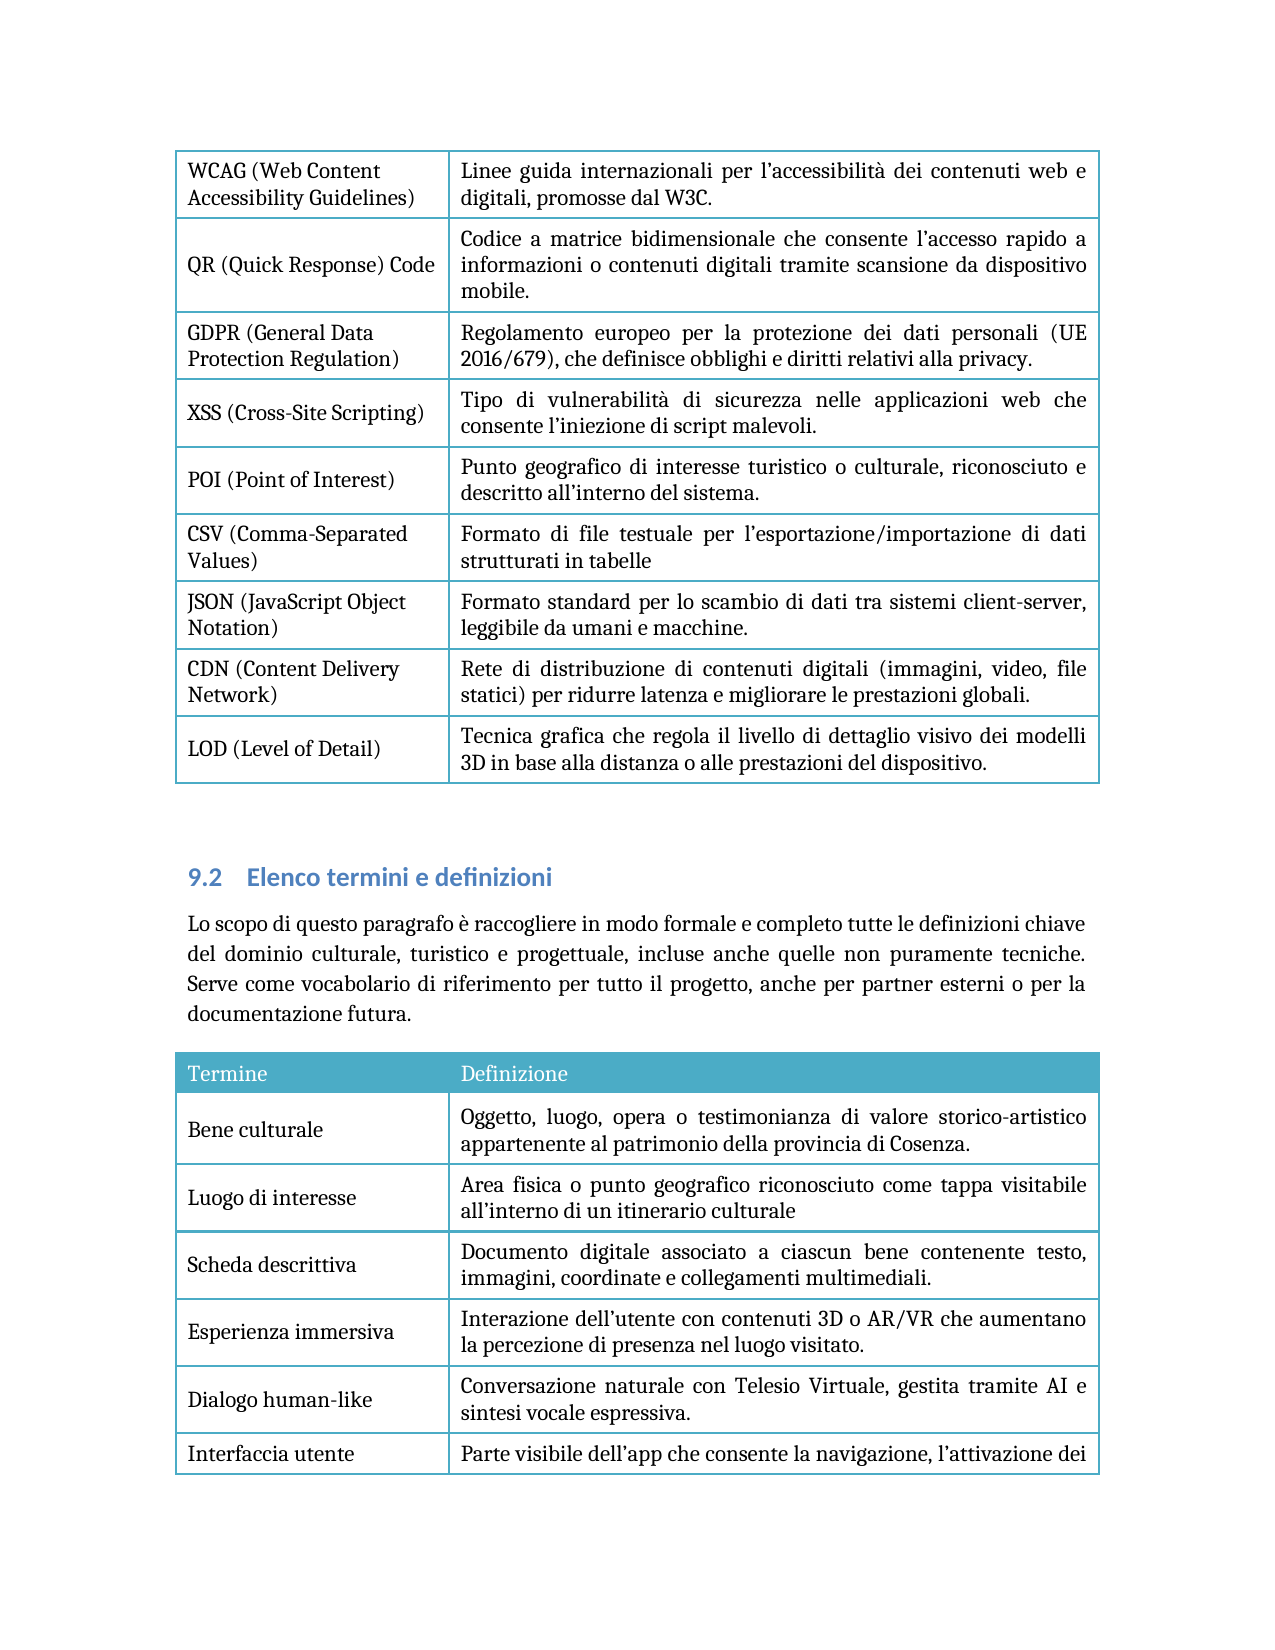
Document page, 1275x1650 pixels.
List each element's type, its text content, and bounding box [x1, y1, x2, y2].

table_cell Documento digitale associato a ciascun bene contenente testo, immagini, coordinate e collegamenti multimediali. [450, 1233, 1098, 1298]
table_cell Linee guida internazionali per l’accessibilità dei contenuti web e digitali, promosse dal W3C. [450, 152, 1098, 217]
table_cell CSV (Comma-Separated Values) [177, 515, 448, 580]
table_cell Bene culturale [177, 1098, 448, 1163]
table_cell Rete di distribuzione di contenuti digitali (immagini, video, file statici) per ridurre latenza e migliorare le prestazioni globali. [450, 650, 1098, 715]
table_cell Tecnica grafica che regola il livello di dettaglio visivo dei modelli 3D in base alla distanza o alle prestazioni del dispositivo. [450, 717, 1098, 782]
table_cell POI (Point of Interest) [177, 448, 448, 513]
text Lo scopo di questo paragrafo è raccogliere in modo formale e completo tutte le definizioni chiave del dominio culturale, turistico e progettuale, incluse anche quelle non puramente tecniche. Serve come vocabolario di riferimento per tutto il progetto, anche per partner esterni o per la documentazione futura. [187, 911, 1087, 1027]
table_cell Punto geografico di interesse turistico o culturale, riconosciuto e descritto all’interno del sistema. [450, 448, 1098, 513]
table_cell Formato di file testuale per l’esportazione/importazione di dati strutturati in tabelle [450, 515, 1098, 580]
table_cell Scheda descrittiva [177, 1233, 448, 1298]
table_header Termine [177, 1054, 448, 1093]
table_cell Esperienza immersiva [177, 1300, 448, 1365]
table_cell Oggetto, luogo, opera o testimonianza di valore storico-artistico appartenente al patrimonio della provincia di Cosenza. [450, 1098, 1098, 1163]
table_cell CDN (Content Delivery Network) [177, 650, 448, 715]
table_cell Dialogo human-like [177, 1367, 448, 1432]
table_cell GDPR (General Data Protection Regulation) [177, 313, 448, 378]
table_cell Area fisica o punto geografico riconosciuto come tappa visitabile all’interno di un itinerario culturale [450, 1165, 1098, 1230]
table_cell Regolamento europeo per la protezione dei dati personali (UE 2016/679), che definisce obblighi e diritti relativi alla privacy. [450, 313, 1098, 378]
table_cell Formato standard per lo scambio di dati tra sistemi client-server, leggibile da umani e macchine. [450, 582, 1098, 647]
table_cell WCAG (Web Content Accessibility Guidelines) [177, 152, 448, 217]
table_cell XSS (Cross-Site Scripting) [177, 380, 448, 446]
table_cell Codice a matrice bidimensionale che consente l’accesso rapido a informazioni o contenuti digitali tramite scansione da dispositivo mobile. [450, 219, 1098, 311]
table_cell Conversazione naturale con Telesio Virtuale, gestita tramite AI e sintesi vocale espressiva. [450, 1367, 1098, 1432]
table_cell JSON (JavaScript Object Notation) [177, 582, 448, 647]
table_cell Interfaccia utente [177, 1434, 448, 1473]
table_cell Luogo di interesse [177, 1165, 448, 1230]
subtitle Elenco termini e definizioni [187, 860, 1087, 893]
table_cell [450, 1434, 1098, 1473]
table_cell LOD (Level of Detail) [177, 717, 448, 782]
table_cell Tipo di vulnerabilità di sicurezza nelle applicazioni web che consente l’iniezione di script malevoli. [450, 380, 1098, 446]
table_header Definizione [450, 1054, 1098, 1093]
table_cell QR (Quick Response) Code [177, 219, 448, 311]
table_cell Interazione dell’utente con contenuti 3D o AR/VR che aumentano la percezione di presenza nel luogo visitato. [450, 1300, 1098, 1365]
